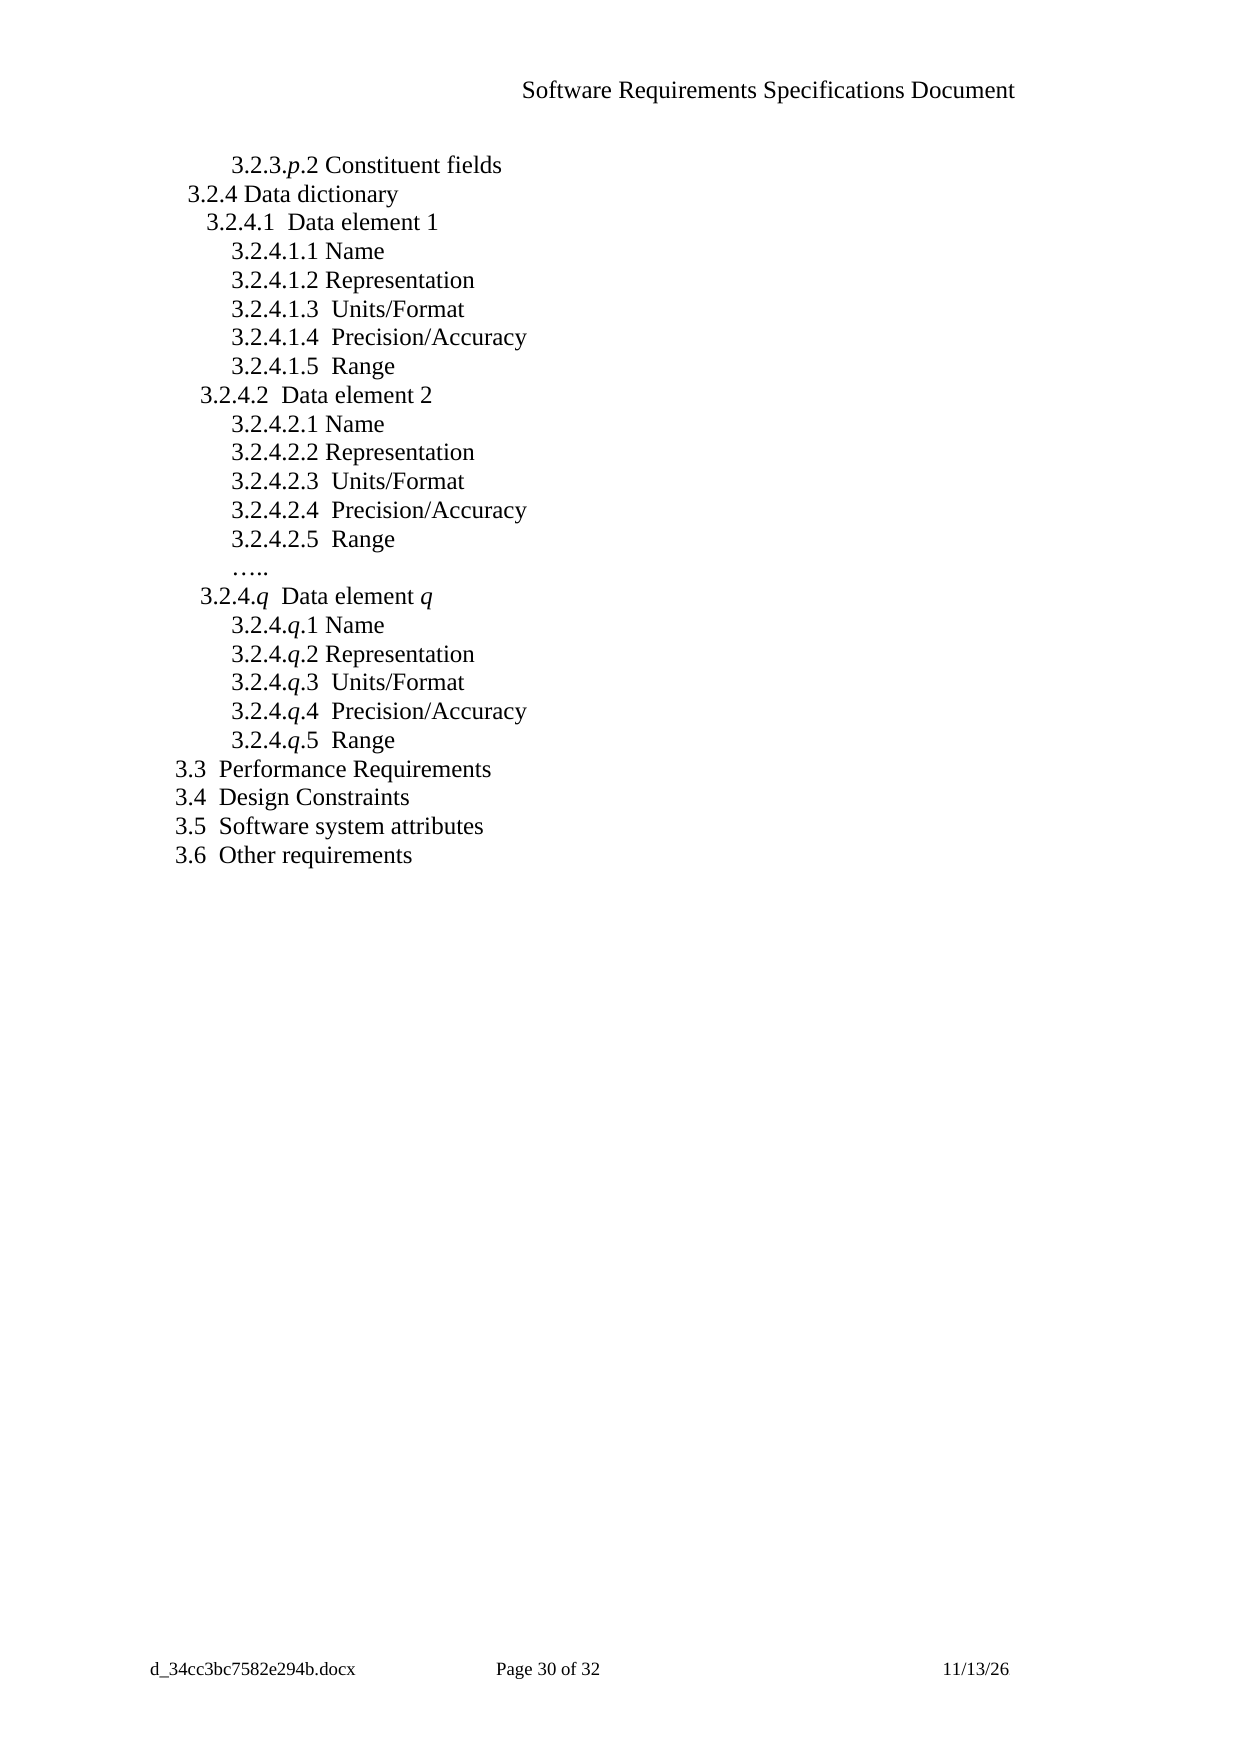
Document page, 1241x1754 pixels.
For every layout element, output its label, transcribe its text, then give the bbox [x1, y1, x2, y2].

text 3.2.4.2.1 Name [150, 409, 1090, 437]
text 3.2.4.1.3 Units/Format [150, 294, 1090, 322]
text 3.2.4.1.1 Name [150, 236, 1090, 265]
text 3.2.4.2 Data element 2 [150, 380, 1090, 409]
text 3.5 Software system attributes [150, 811, 1090, 840]
text 3.2.4 Data dictionary [150, 179, 1090, 207]
text 3.2.4.1.5 Range [150, 351, 1090, 380]
text 3.2.4.1.4 Precision/Accuracy [150, 322, 1090, 351]
text 3.2.4.q Data element q [150, 581, 1090, 610]
text 3.2.4.q.3 Units/Format [150, 667, 1090, 696]
text 3.2.4.1.2 Representation [150, 265, 1090, 294]
text ….. [150, 552, 1090, 581]
text 3.2.4.1 Data element 1 [150, 207, 1090, 236]
text 3.2.3.p.2 Constituent fields [150, 150, 1090, 179]
text 3.2.4.q.5 Range [150, 725, 1090, 754]
text 3.2.4.q.4 Precision/Accuracy [150, 696, 1090, 725]
text 3.2.4.2.4 Precision/Accuracy [150, 495, 1090, 524]
text 3.6 Other requirements [150, 840, 1090, 869]
text 3.4 Design Constraints [150, 782, 1090, 811]
text 3.2.4.2.2 Representation [150, 437, 1090, 466]
text 3.2.4.2.3 Units/Format [150, 466, 1090, 495]
text 3.2.4.2.5 Range [150, 524, 1090, 552]
text 3.3 Performance Requirements [150, 754, 1090, 782]
text 3.2.4.q.2 Representation [150, 639, 1090, 667]
text 3.2.4.q.1 Name [150, 610, 1090, 639]
